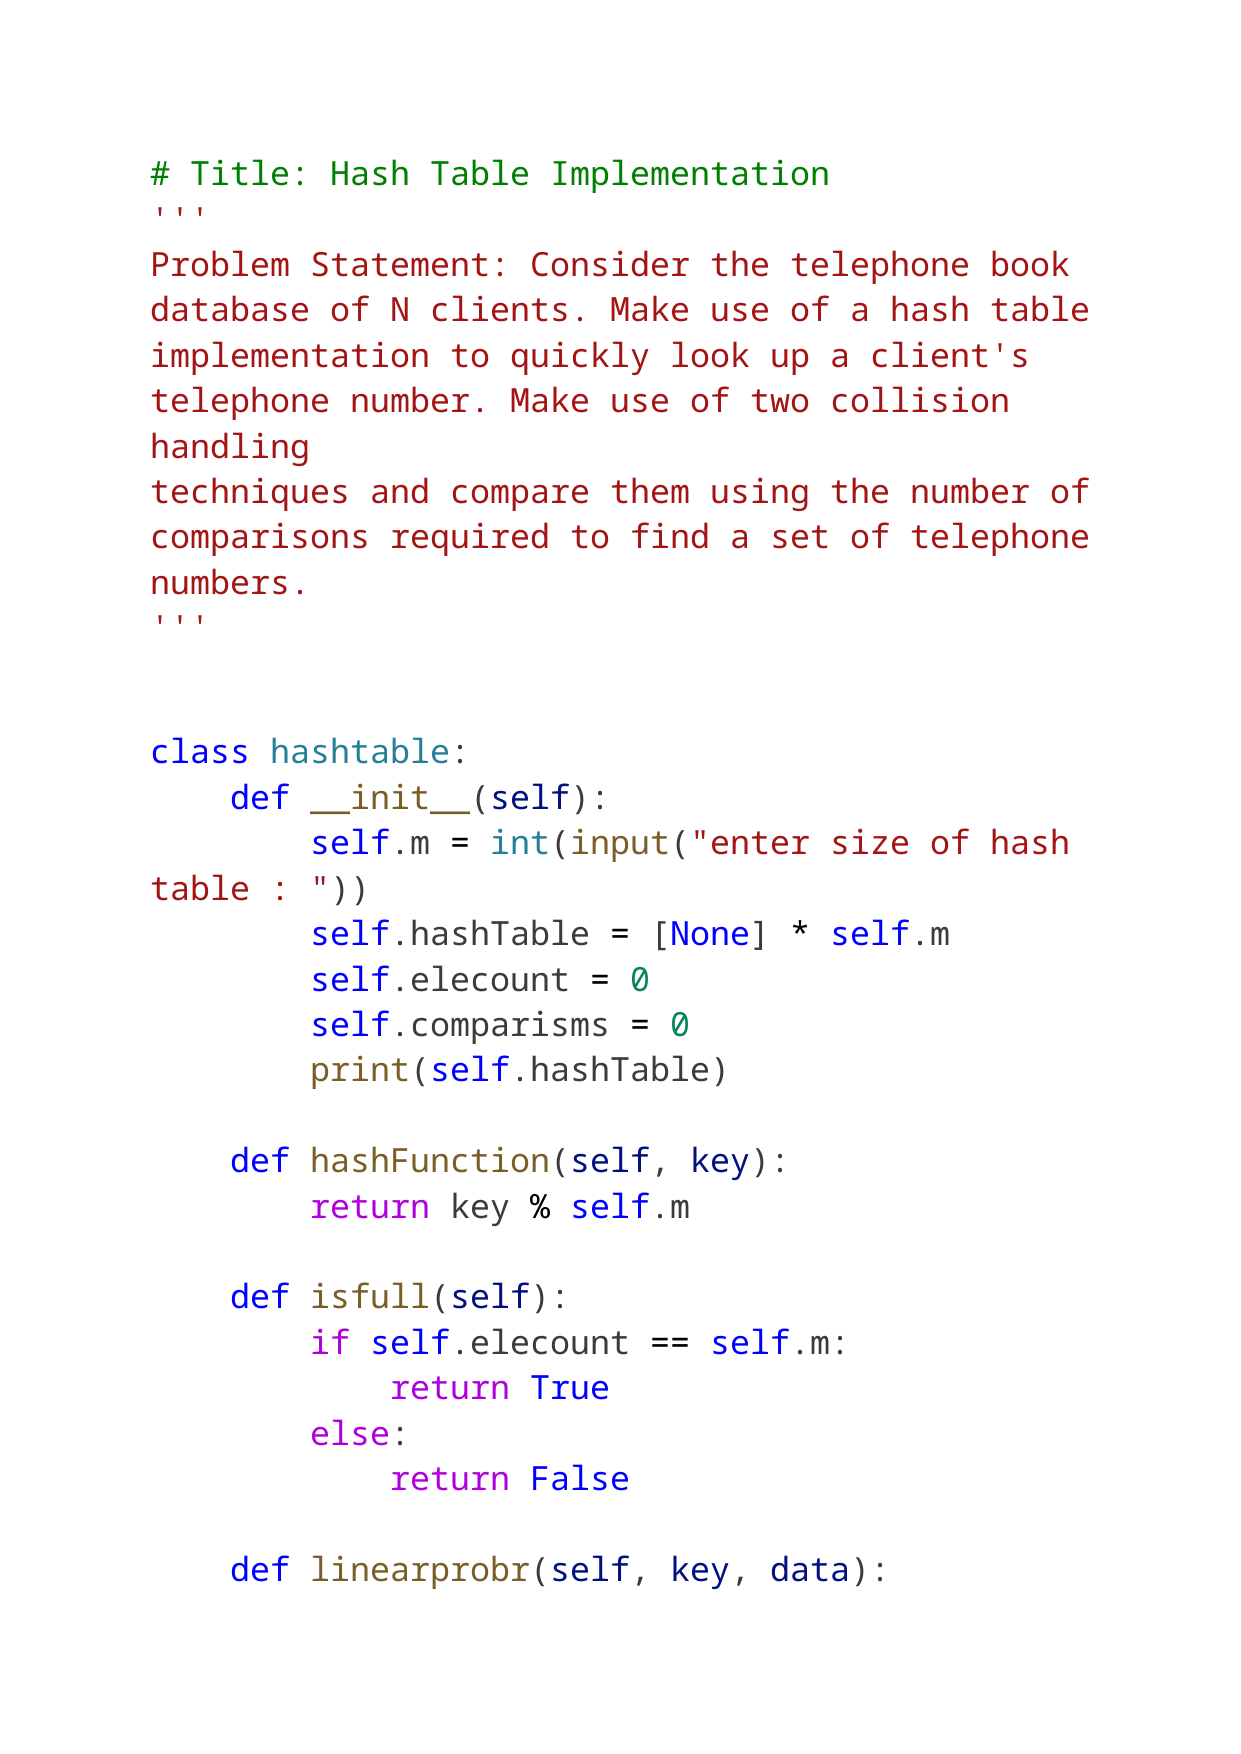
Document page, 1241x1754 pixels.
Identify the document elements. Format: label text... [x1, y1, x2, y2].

text self.comparisms = 0 [150, 1001, 1090, 1046]
text class hashtable: [150, 728, 1090, 774]
text if self.elecount == self.m: [150, 1319, 1090, 1364]
text return key % self.m [150, 1182, 1090, 1228]
text ''' [150, 195, 1090, 241]
text return True [150, 1364, 1090, 1409]
text ''' [150, 604, 1090, 649]
text # Title: Hash Table Implementation [150, 150, 1090, 195]
text self.m = int(input("enter size of hash table : ")) [150, 819, 1090, 910]
text Problem Statement: Consider the telephone book database of N clients. Make use of a hash table [150, 241, 1090, 332]
text def isfull(self): [150, 1273, 1090, 1319]
text else: [150, 1409, 1090, 1455]
text def __init__(self): [150, 774, 1090, 819]
text self.elecount = 0 [150, 955, 1090, 1001]
text implementation to quickly look up a client's telephone number. Make use of two collision handling [150, 332, 1090, 468]
text return False [150, 1455, 1090, 1500]
text def linearprobr(self, key, data): [150, 1546, 1090, 1591]
text print(self.hashTable) [150, 1046, 1090, 1092]
text def hashFunction(self, key): [150, 1137, 1090, 1182]
text techniques and compare them using the number of comparisons required to find a set of telephone numbers. [150, 468, 1090, 604]
text self.hashTable = [None] * self.m [150, 910, 1090, 955]
